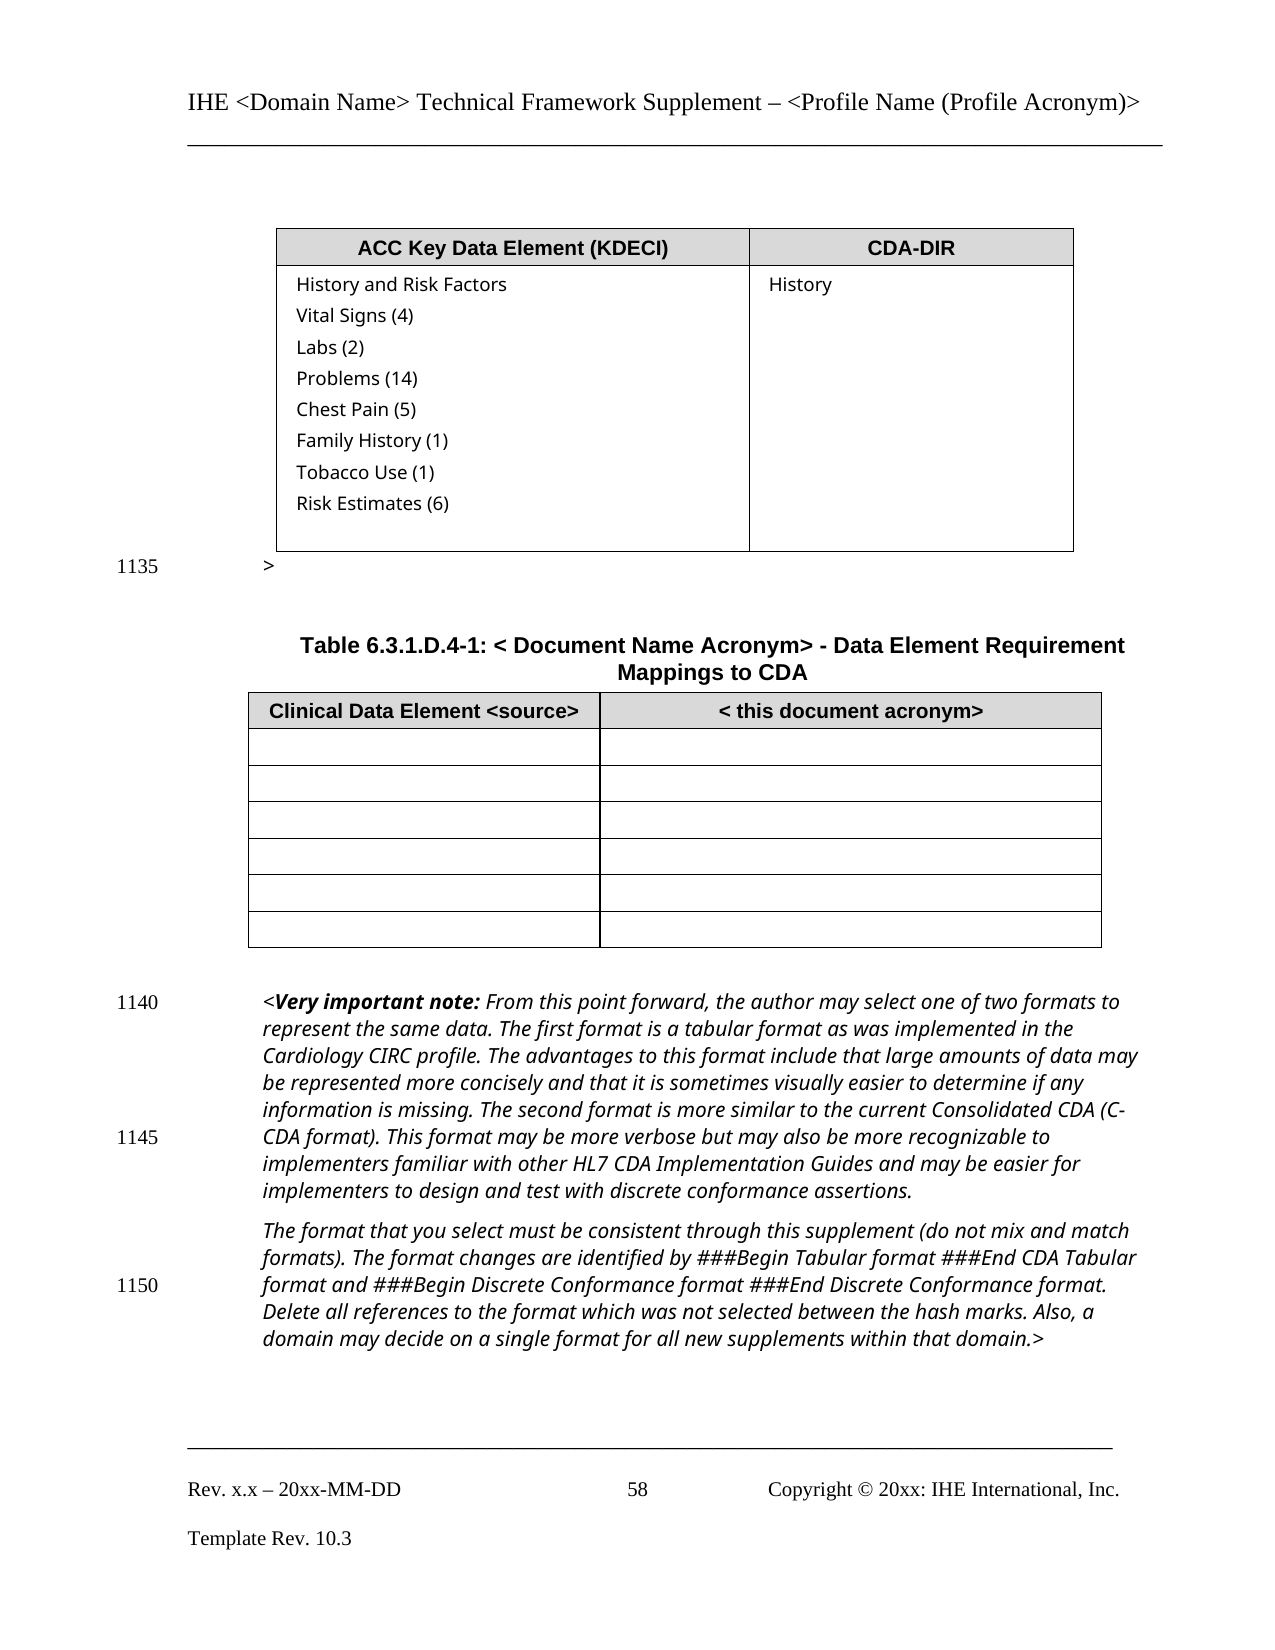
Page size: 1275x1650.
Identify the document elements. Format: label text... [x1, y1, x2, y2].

table_cell [601, 766, 1101, 801]
table_header Clinical Data Element <source> [249, 693, 599, 728]
table_cell [249, 729, 599, 765]
table_cell History and Risk Factors Vital Signs (4) Labs (2) Problems (14) Chest Pain (5) Family History (1) Tobacco Use (1) Risk Estimates (6) [277, 266, 749, 551]
text > [262, 552, 1162, 579]
table_header CDA-DIR [750, 229, 1073, 265]
table_cell [249, 802, 599, 838]
table_cell [249, 839, 599, 874]
table_cell [601, 912, 1101, 947]
table_cell [249, 875, 599, 911]
table_cell [601, 839, 1101, 874]
table_cell [249, 912, 599, 947]
table_header ACC Key Data Element (KDECI) [277, 229, 749, 265]
table_cell [601, 875, 1101, 911]
table_cell [601, 802, 1101, 838]
table_header < this document acronym> [601, 693, 1101, 728]
title Table 6.3.1.D.4-1: < Document Name Acronym> - Data Element Requirement Mappings to CDA [262, 631, 1162, 686]
text The format that you select must be consistent through this supplement (do not mix and match formats). The format changes are identified by ###Begin Tabular format ###End CDA Tabular format and ###Begin Discrete Conformance format ###End Discrete Conformance format. Delete all references to the format which was not selected between the hash marks. Also, a domain may decide on a single format for all new supplements within that domain.> [262, 1217, 1162, 1352]
table_cell History [750, 266, 1073, 551]
table_cell [249, 766, 599, 801]
text <Very important note: From this point forward, the author may select one of two formats to represent the same data. The first format is a tabular format as was implemented in the Cardiology CIRC profile. The advantages to this format include that large amounts of data may be represented more concisely and that it is sometimes visually easier to determine if any information is missing. The second format is more similar to the current Consolidated CDA (C-CDA format). This format may be more verbose but may also be more recognizable to implementers familiar with other HL7 CDA Implementation Guides and may be easier for implementers to design and test with discrete conformance assertions. [262, 988, 1162, 1204]
table_cell [601, 729, 1101, 765]
